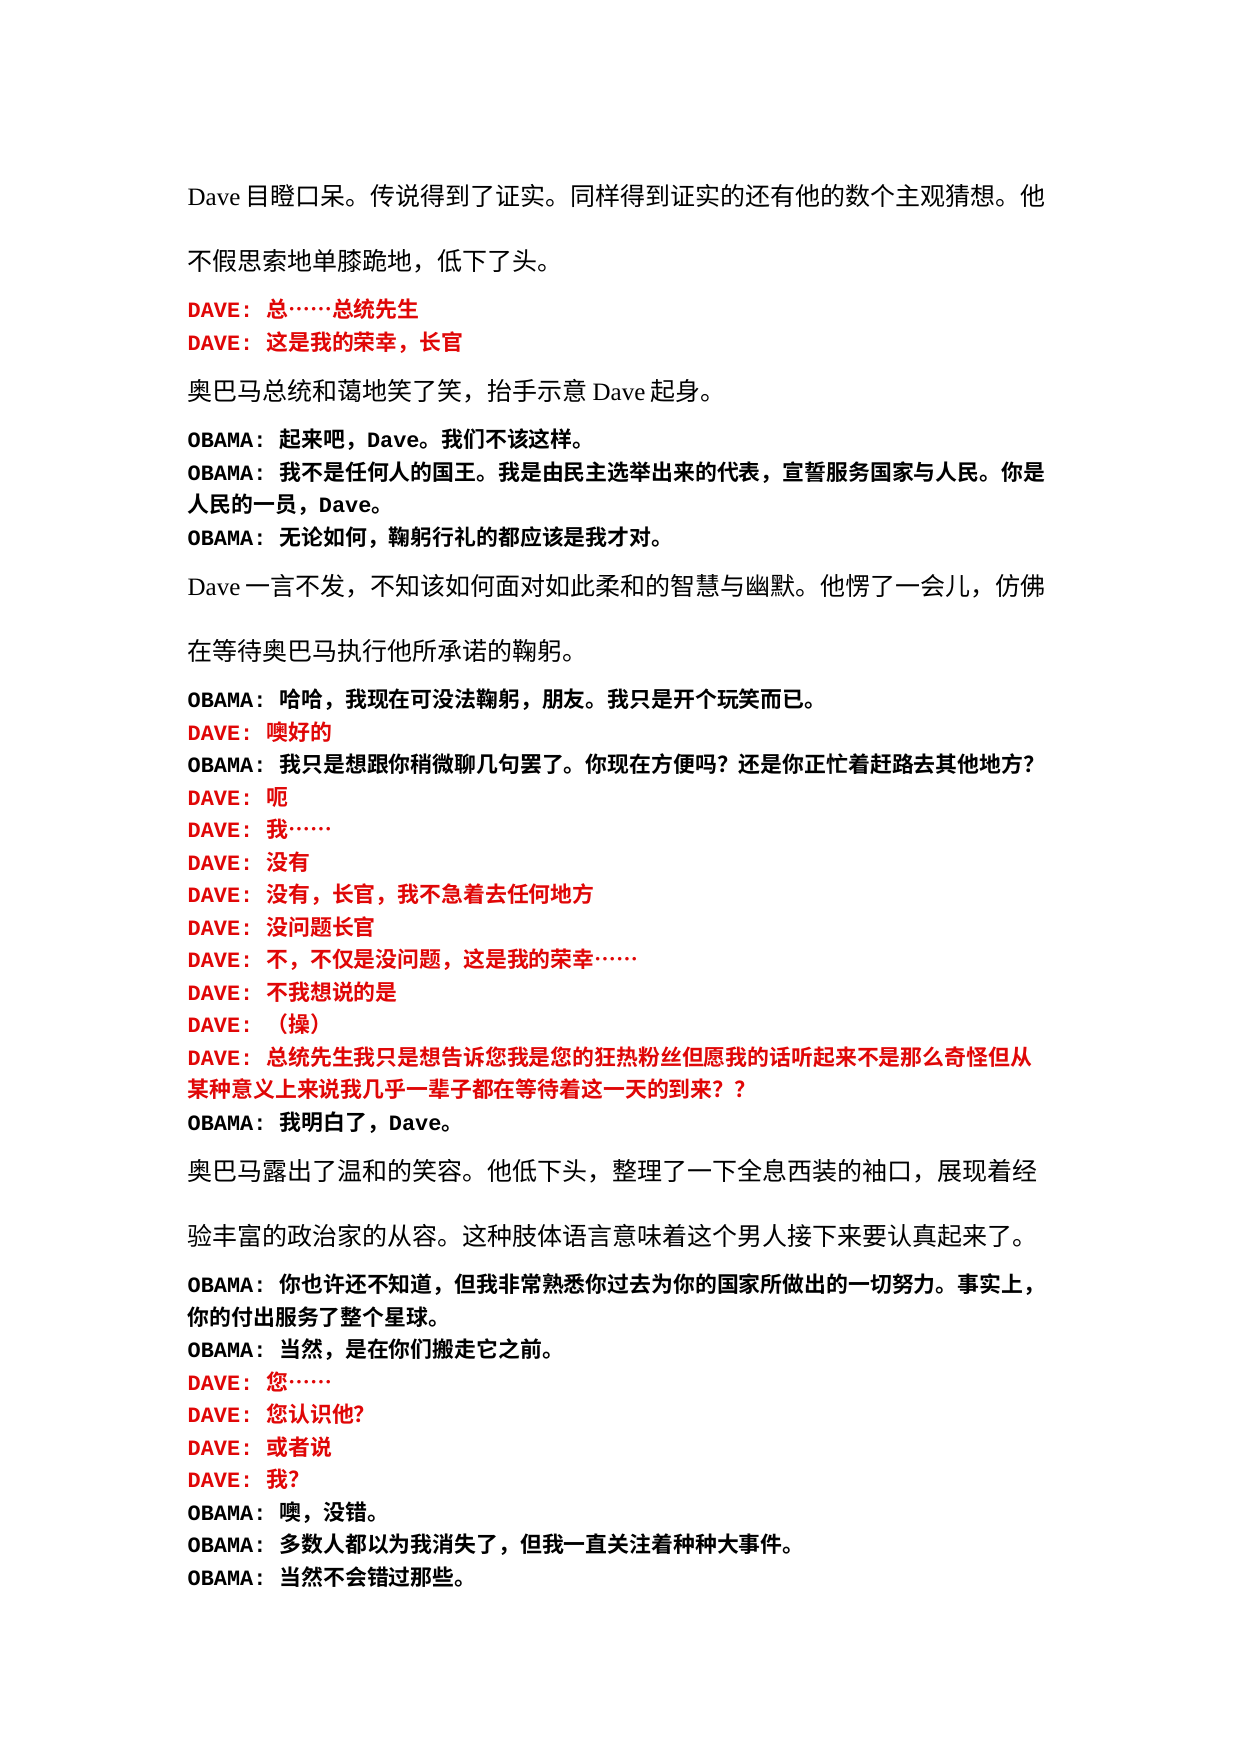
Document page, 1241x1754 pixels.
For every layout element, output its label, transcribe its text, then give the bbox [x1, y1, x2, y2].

text DAVE: 噢好的 [187, 714, 1053, 747]
text DAVE: 我…… [187, 812, 1053, 844]
text DAVE: （操） [187, 1007, 1053, 1039]
text DAVE: 不，不仅是没问题，这是我的荣幸…… [187, 942, 1053, 974]
text OBAMA: 哈哈，我现在可没法鞠躬，朋友。我只是开个玩笑而已。 [187, 682, 1053, 714]
text DAVE: 您…… [187, 1364, 1053, 1397]
text OBAMA: 我不是任何人的国王。我是由民主选举出来的代表，宣誓服务国家与人民。你是人民的一员，Dave。 [187, 454, 1053, 519]
text DAVE: 我？ [187, 1462, 1053, 1494]
text DAVE: 这是我的荣幸，长官 [187, 324, 1053, 357]
text 奥巴马总统和蔼地笑了笑，抬手示意Dave起身。 [187, 357, 1053, 422]
text OBAMA: 我明白了，Dave。 [187, 1104, 1053, 1137]
text DAVE: 您认识他？ [187, 1397, 1053, 1429]
text DAVE: 没问题长官 [187, 909, 1053, 942]
text DAVE: 总……总统先生 [187, 292, 1053, 324]
text OBAMA: 起来吧，Dave。我们不该这样。 [187, 422, 1053, 454]
text DAVE: 没有 [187, 844, 1053, 877]
text DAVE: 不我想说的是 [187, 974, 1053, 1007]
text OBAMA: 噢，没错。 [187, 1494, 1053, 1527]
text OBAMA: 无论如何，鞠躬行礼的都应该是我才对。 [187, 519, 1053, 552]
text OBAMA: 多数人都以为我消失了，但我一直关注着种种大事件。 [187, 1527, 1053, 1559]
text DAVE: 没有，长官，我不急着去任何地方 [187, 877, 1053, 909]
text OBAMA: 你也许还不知道，但我非常熟悉你过去为你的国家所做出的一切努力。事实上，你的付出服务了整个星球。 [187, 1267, 1053, 1332]
text Dave目瞪口呆。传说得到了证实。同样得到证实的还有他的数个主观猜想。他不假思索地单膝跪地，低下了头。 [187, 162, 1053, 292]
text DAVE: 或者说 [187, 1429, 1053, 1462]
text OBAMA: 当然不会错过那些。 [187, 1559, 1053, 1592]
text DAVE: 总统先生我只是想告诉您我是您的狂热粉丝但愿我的话听起来不是那么奇怪但从某种意义上来说我几乎一辈子都在等待着这一天的到来？？ [187, 1039, 1053, 1104]
text OBAMA: 当然，是在你们搬走它之前。 [187, 1332, 1053, 1364]
text OBAMA: 我只是想跟你稍微聊几句罢了。你现在方便吗？还是你正忙着赶路去其他地方？ [187, 747, 1053, 779]
text Dave一言不发，不知该如何面对如此柔和的智慧与幽默。他愣了一会儿，仿佛在等待奥巴马执行他所承诺的鞠躬。 [187, 552, 1053, 682]
text 奥巴马露出了温和的笑容。他低下头，整理了一下全息西装的袖口，展现着经验丰富的政治家的从容。这种肢体语言意味着这个男人接下来要认真起来了。 [187, 1137, 1053, 1267]
text DAVE: 呃 [187, 779, 1053, 812]
